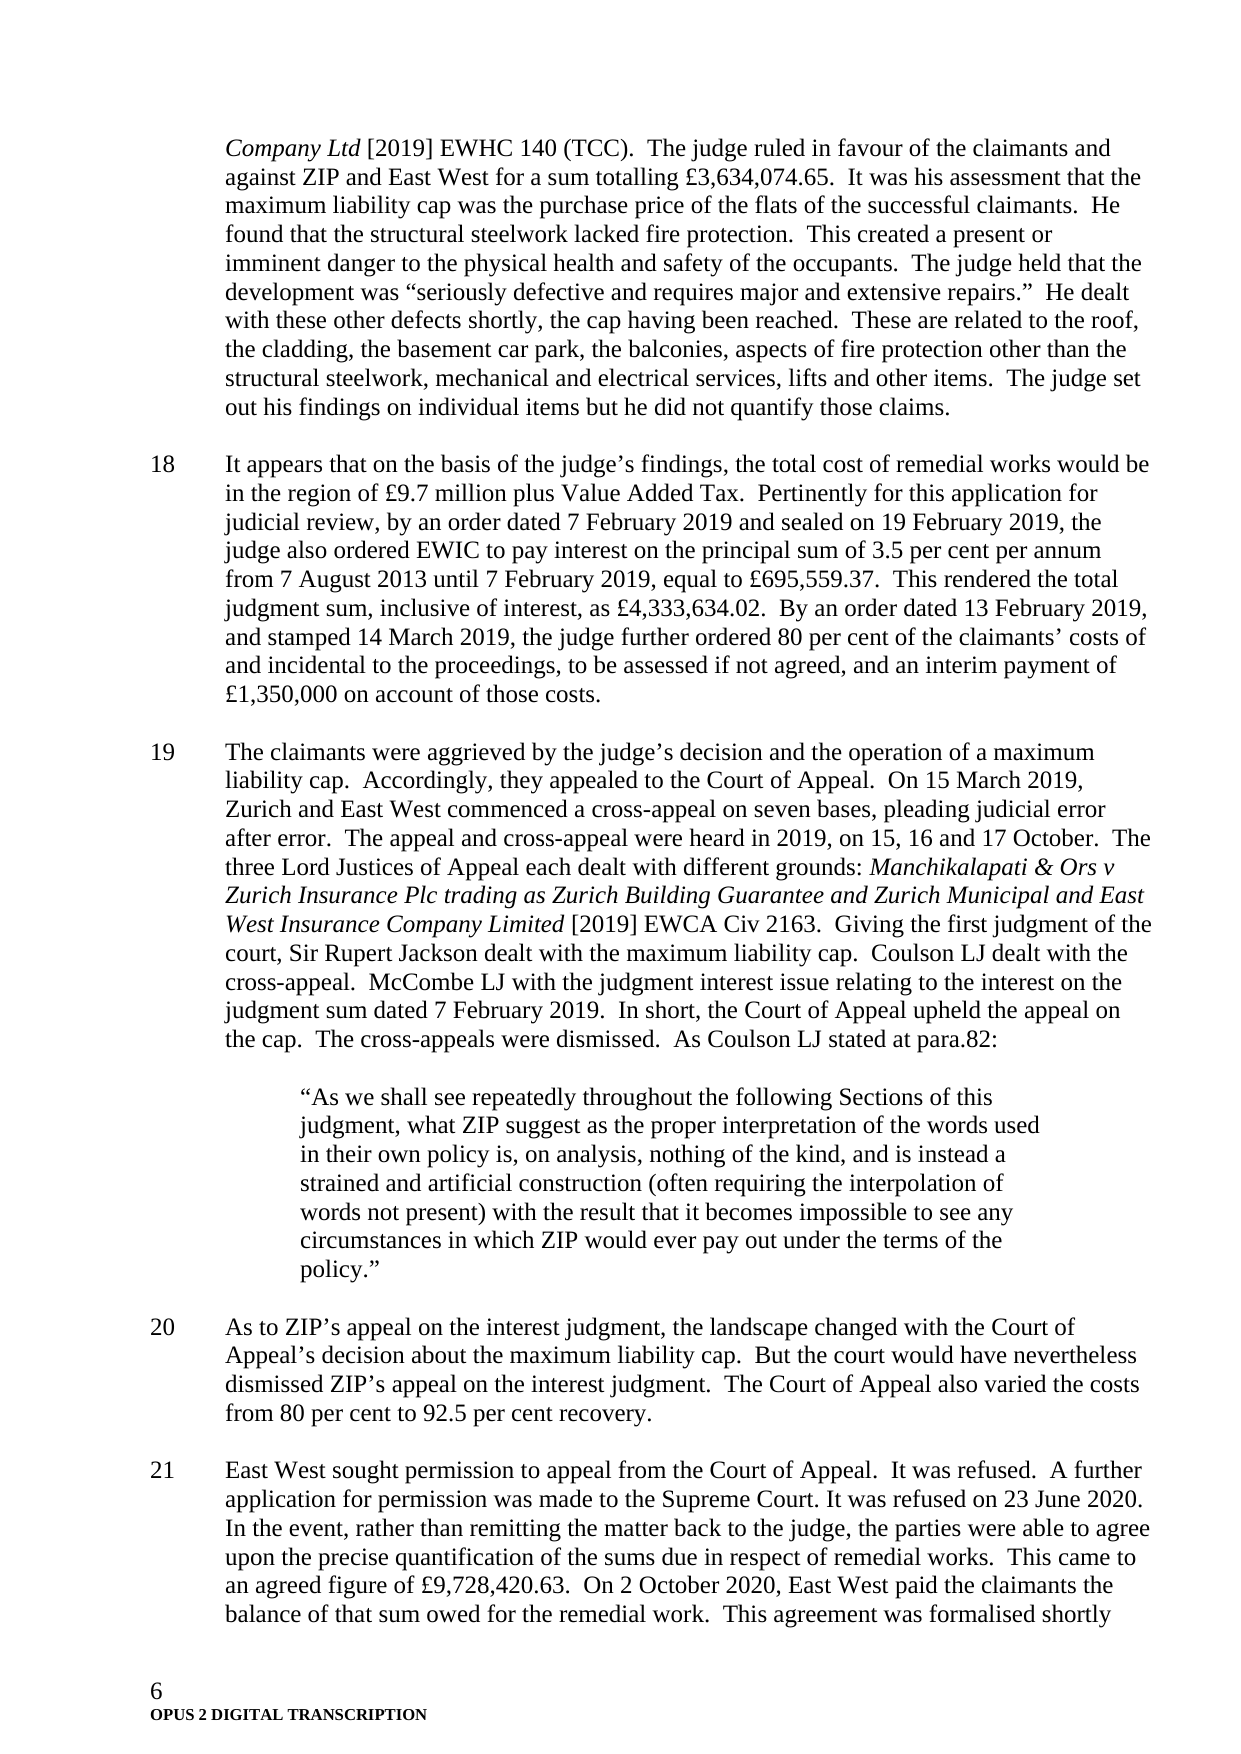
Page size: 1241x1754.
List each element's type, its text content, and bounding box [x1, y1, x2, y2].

text “As we shall see repeatedly throughout the following Sections of this judgment, what ZIP suggest as the proper interpretation of the words used in their own policy is, on analysis, nothing of the kind, and is instead a strained and artificial construction (often requiring the interpolation of words not present) with the result that it becomes impossible to see any circumstances in which ZIP would ever pay out under the terms of the policy.” [300, 1082, 1051, 1283]
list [150, 1455, 1153, 1628]
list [150, 133, 1153, 420]
list As to ZIP’s appeal on the interest judgment, the landscape changed with the Court of Appeal’s decision about the maximum liability cap. But the court would have nevertheless dismissed ZIP’s appeal on the interest judgment. The Court of Appeal also varied the costs from 80 per cent to 92.5 per cent recovery. [150, 1312, 1153, 1427]
list The claimants were aggrieved by the judge’s decision and the operation of a maximum liability cap. Accordingly, they appealed to the Court of Appeal. On 15 March 2019, Zurich and East West commenced a cross-appeal on seven bases, pleading judicial error after error. The appeal and cross-appeal were heard in 2019, on 15, 16 and 17 October. The three Lord Justices of Appeal each dealt with different grounds: Manchikalapati & Ors v Zurich Insurance Plc trading as Zurich Building Guarantee and Zurich Municipal and East West Insurance Company Limited [2019] EWCA Civ 2163. Giving the first judgment of the court, Sir Rupert Jackson dealt with the maximum liability cap. Coulson LJ dealt with the cross-appeal. McCombe LJ with the judgment interest issue relating to the interest on the judgment sum dated 7 February 2019. In short, the Court of Appeal upheld the appeal on the cap. The cross-appeals were dismissed. As Coulson LJ stated at para.82: [150, 737, 1153, 1053]
list It appears that on the basis of the judge’s findings, the total cost of remedial works would be in the region of £9.7 million plus Value Added Tax. Pertinently for this application for judicial review, by an order dated 7 February 2019 and sealed on 19 February 2019, the judge also ordered EWIC to pay interest on the principal sum of 3.5 per cent per annum from 7 August 2013 until 7 February 2019, equal to £695,559.37. This rendered the total judgment sum, inclusive of interest, as £4,333,634.02. By an order dated 13 February 2019, and stamped 14 March 2019, the judge further ordered 80 per cent of the claimants’ costs of and incidental to the proceedings, to be assessed if not agreed, and an interim payment of £1,350,000 on account of those costs. [150, 449, 1153, 708]
